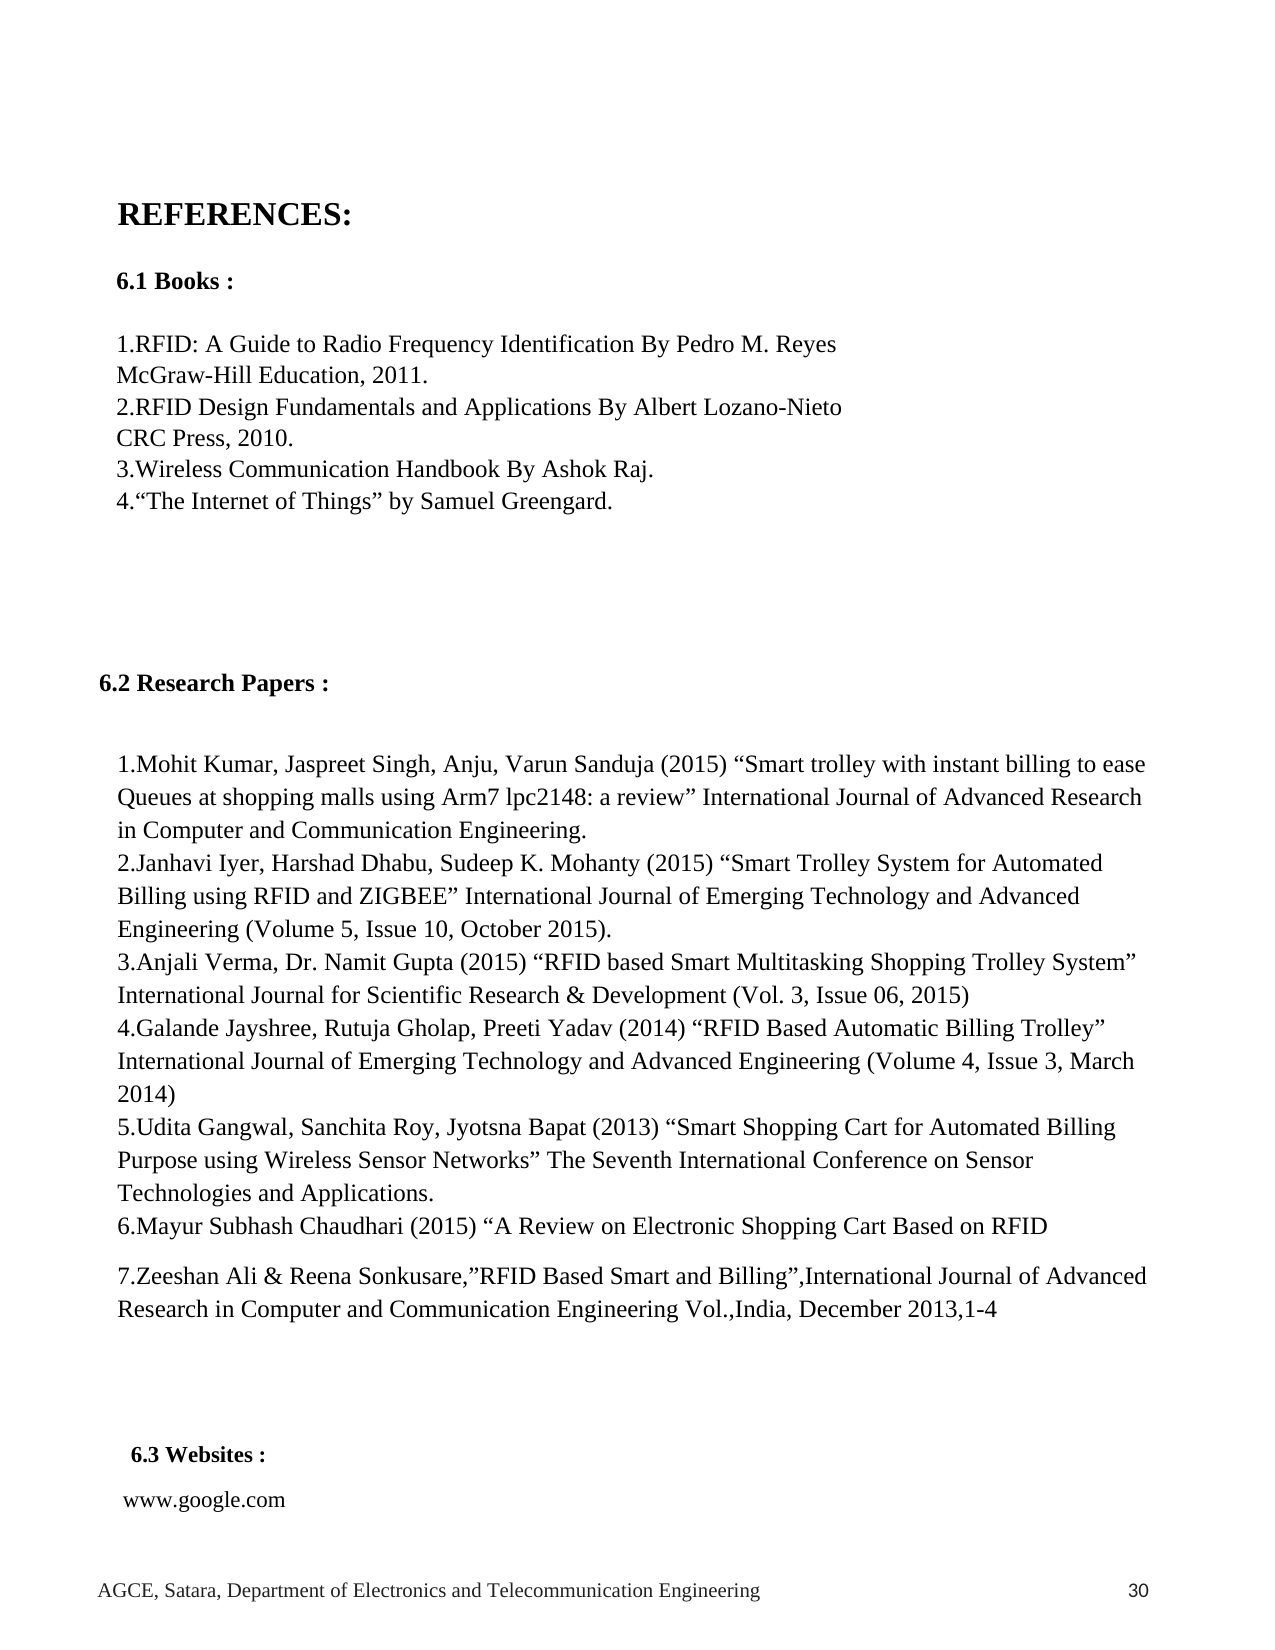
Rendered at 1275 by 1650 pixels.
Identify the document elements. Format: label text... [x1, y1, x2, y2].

text CRC Press, 2010. [116, 423, 1153, 452]
text 1.RFID: A Guide to Radio Frequency Identification By Pedro M. Reyes [116, 329, 1153, 358]
text 6.1 Books : [116, 266, 1153, 295]
text 4.“The Internet of Things” by Samuel Greengard. [116, 486, 1153, 515]
text 3.Wireless Communication Handbook By Ashok Raj. [116, 454, 1153, 483]
text McGraw-Hill Education, 2011. [116, 361, 1153, 389]
text 1.Mohit Kumar, Jaspreet Singh, Anju, Varun Sanduja (2015) “Smart trolley with instant billing to ease Queues at shopping malls using Arm7 lpc2148: a review” International Journal of Advanced Research in Computer and Communication Engineering. 2.Janhavi Iyer, Harshad Dhabu, Sudeep K. Mohanty (2015) “Smart Trolley System for Automated Billing using RFID and ZIGBEE” International Journal of Emerging Technology and Advanced Engineering (Volume 5, Issue 10, October 2015). 3.Anjali Verma, Dr. Namit Gupta (2015) “RFID based Smart Multitasking Shopping Trolley System” International Journal for Scientific Research & Development (Vol. 3, Issue 06, 2015) 4.Galande Jayshree, Rutuja Gholap, Preeti Yadav (2014) “RFID Based Automatic Billing Trolley” International Journal of Emerging Technology and Advanced Engineering (Volume 4, Issue 3, March 2014) 5.Udita Gangwal, Sanchita Roy, Jyotsna Bapat (2013) “Smart Shopping Cart for Automated Billing Purpose using Wireless Sensor Networks” The Seventh International Conference on Sensor Technologies and Applications. 6.Mayur Subhash Chaudhari (2015) “A Review on Electronic Shopping Cart Based on RFID [117, 749, 1153, 1240]
text 6.2 Research Papers : [31, 668, 1153, 697]
text 6.3 Websites : [117, 1441, 1153, 1467]
text REFERENCES: [31, 194, 352, 233]
text www.google.com [117, 1486, 1153, 1513]
text 2.RFID Design Fundamentals and Applications By Albert Lozano-Nieto [116, 392, 1153, 421]
text 7.Zeeshan Ali & Reena Sonkusare,”RFID Based Smart and Billing”,International Journal of Advanced Research in Computer and Communication Engineering Vol.,India, December 2013,1-4 [117, 1261, 1153, 1323]
